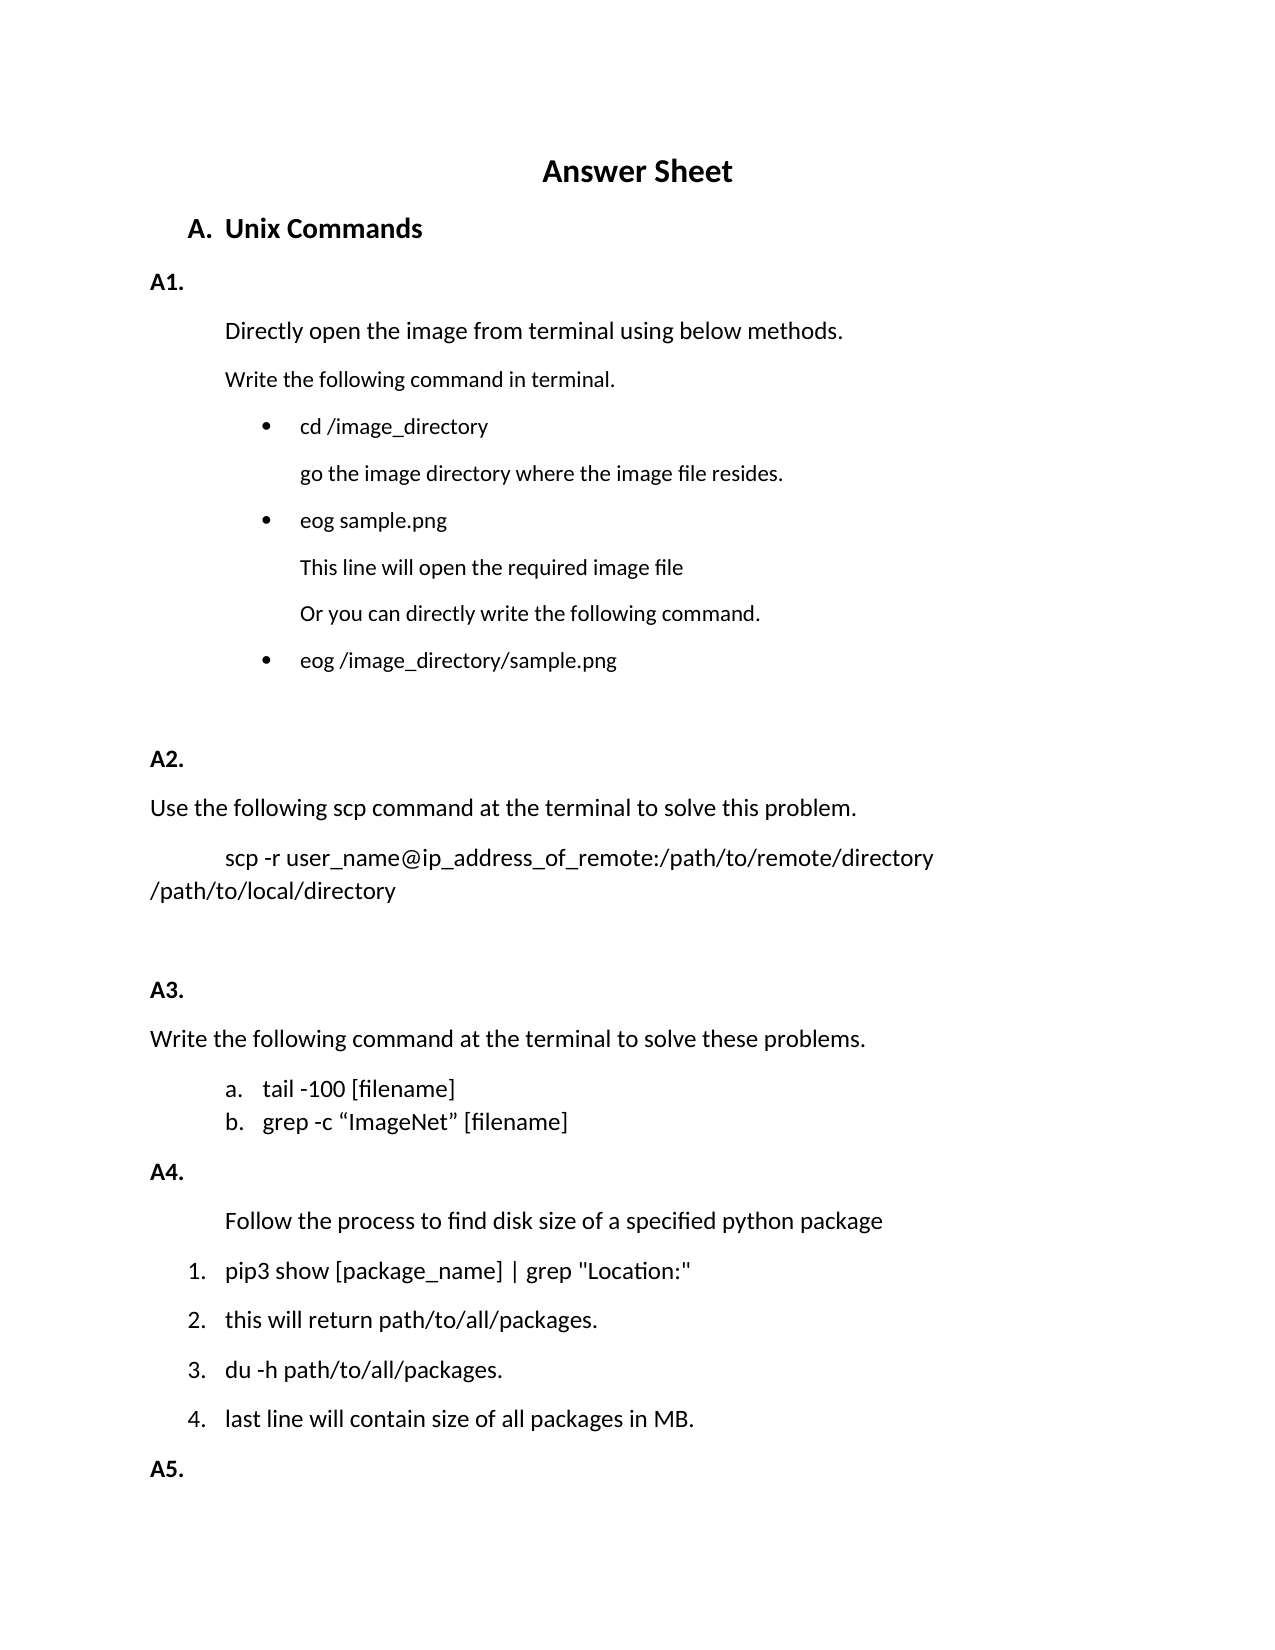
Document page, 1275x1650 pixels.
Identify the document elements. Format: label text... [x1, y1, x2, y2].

list eog sample.png [262, 506, 1125, 534]
list tail -100 [filename] [225, 1073, 1125, 1104]
text A4. [150, 1156, 1125, 1186]
list cd /image_directory [262, 412, 1125, 440]
text A2. [150, 743, 1125, 773]
text Use the following scp command at the terminal to solve this problem. [150, 792, 1125, 823]
text A5. [150, 1453, 1125, 1484]
text Write the following command in terminal. [150, 365, 1125, 393]
text scp -r user_name@ip_address_of_remote:/path/to/remote/directory /path/to/local/directory [150, 842, 1125, 905]
list this will return path/to/all/packages. [187, 1304, 1125, 1335]
list Unix Commands [187, 211, 1125, 246]
text Directly open the image from terminal using below methods. [150, 315, 1125, 346]
list pip3 show [package_name] | grep "Location:" [187, 1255, 1125, 1285]
text Follow the process to find disk size of a specified python package [150, 1205, 1125, 1236]
text A3. [150, 974, 1125, 1004]
text Or you can directly write the following command. [300, 599, 1125, 627]
text This line will open the required image file [300, 553, 1125, 581]
list grep -c “ImageNet” [filename] [225, 1106, 1125, 1137]
text go the image directory where the image file resides. [300, 459, 1125, 487]
list du -h path/to/all/packages. [187, 1354, 1125, 1384]
text Write the following command at the terminal to solve these problems. [150, 1024, 1125, 1054]
list last line will contain size of all packages in MB. [187, 1404, 1125, 1434]
list eog /image_directory/sample.png [262, 646, 1125, 674]
text A1. [150, 266, 1125, 296]
text Answer Sheet [150, 150, 1125, 191]
